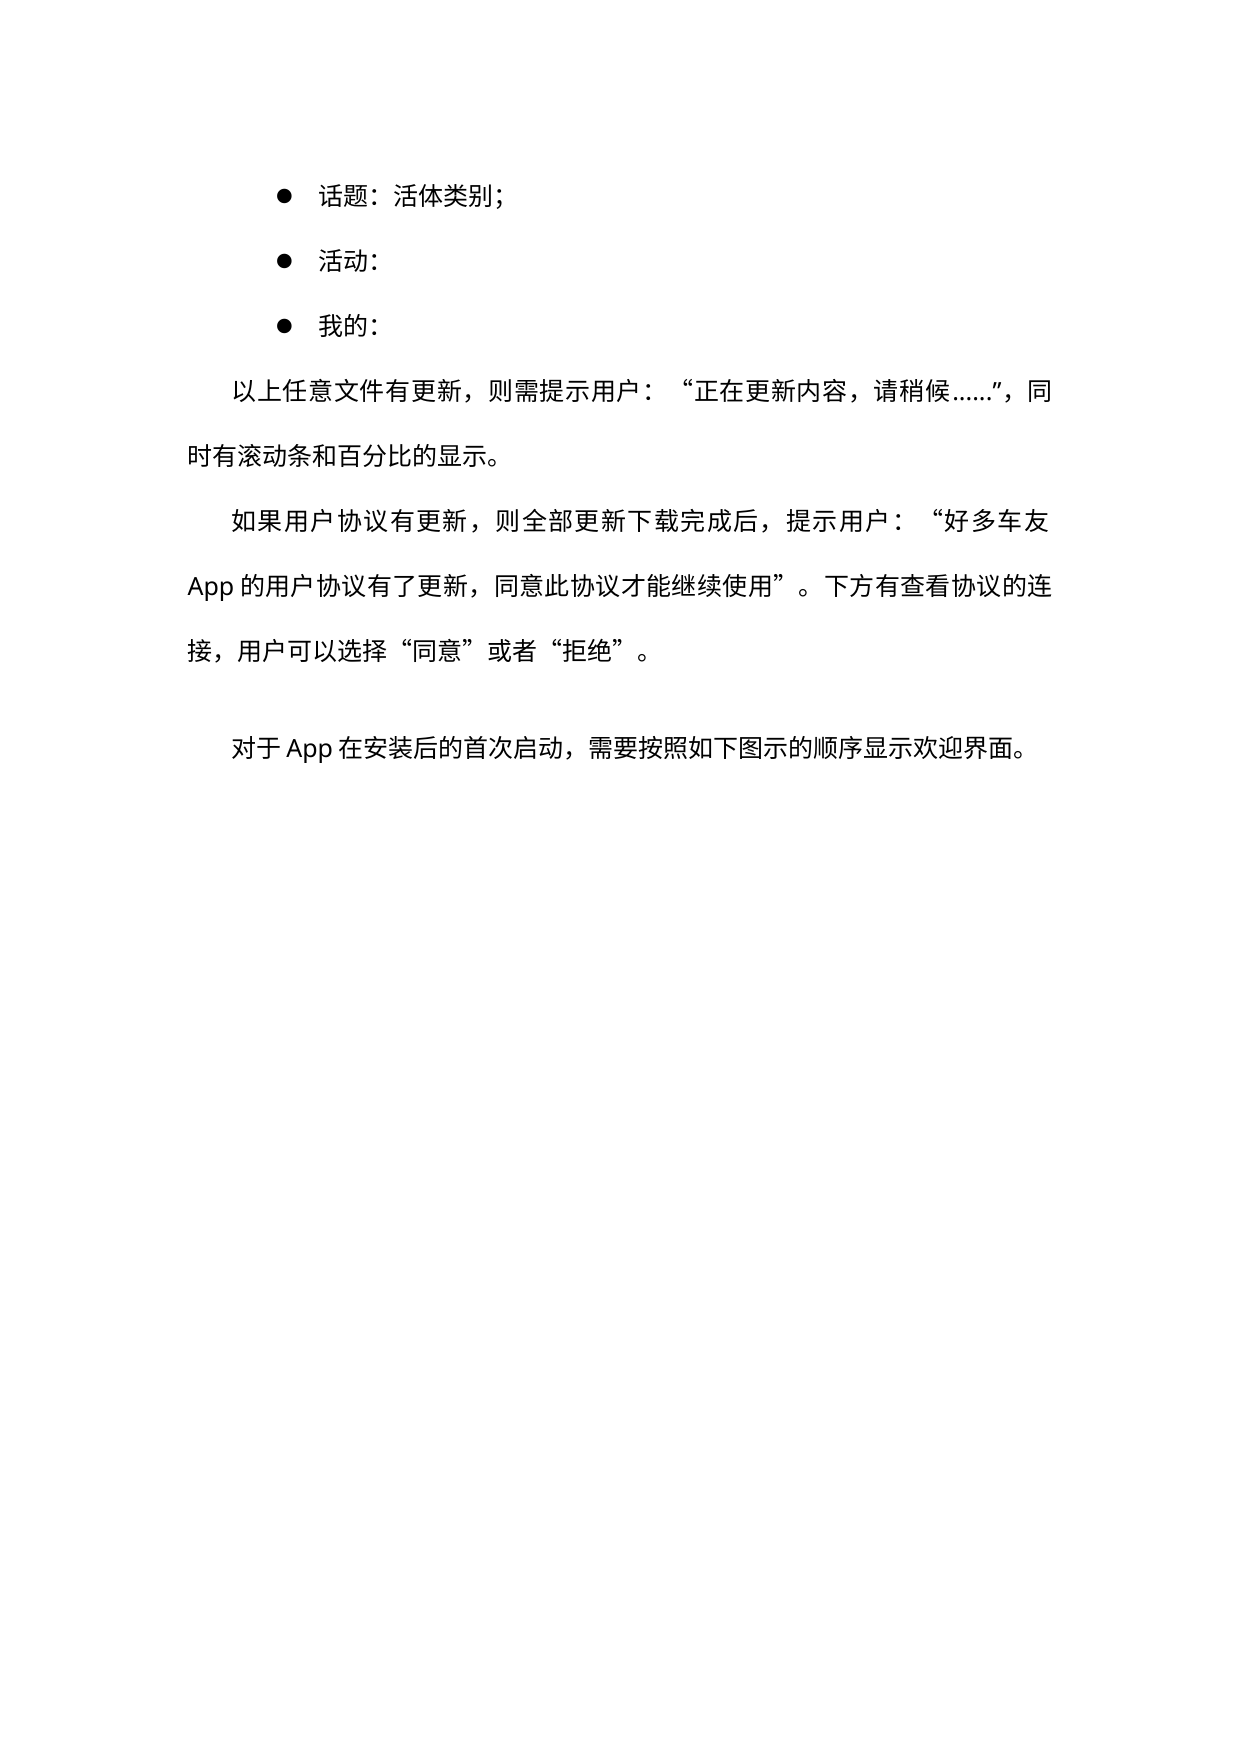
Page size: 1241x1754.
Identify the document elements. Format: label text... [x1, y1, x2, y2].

list 话题：活体类别； [275, 162, 1053, 227]
list 活动： [275, 227, 1053, 292]
list 对于App在安装后的首次启动，需要按照如下图示的顺序显示欢迎界面。 [187, 714, 1053, 779]
list 我的： [275, 292, 1053, 357]
list 以上任意文件有更新，则需提示用户：“正在更新内容，请稍候......”，同时有滚动条和百分比的显示。 [187, 357, 1053, 487]
list 如果用户协议有更新，则全部更新下载完成后，提示用户：“好多车友App的用户协议有了更新，同意此协议才能继续使用”。下方有查看协议的连接，用户可以选择“同意”或者“拒绝”。 [187, 487, 1053, 682]
